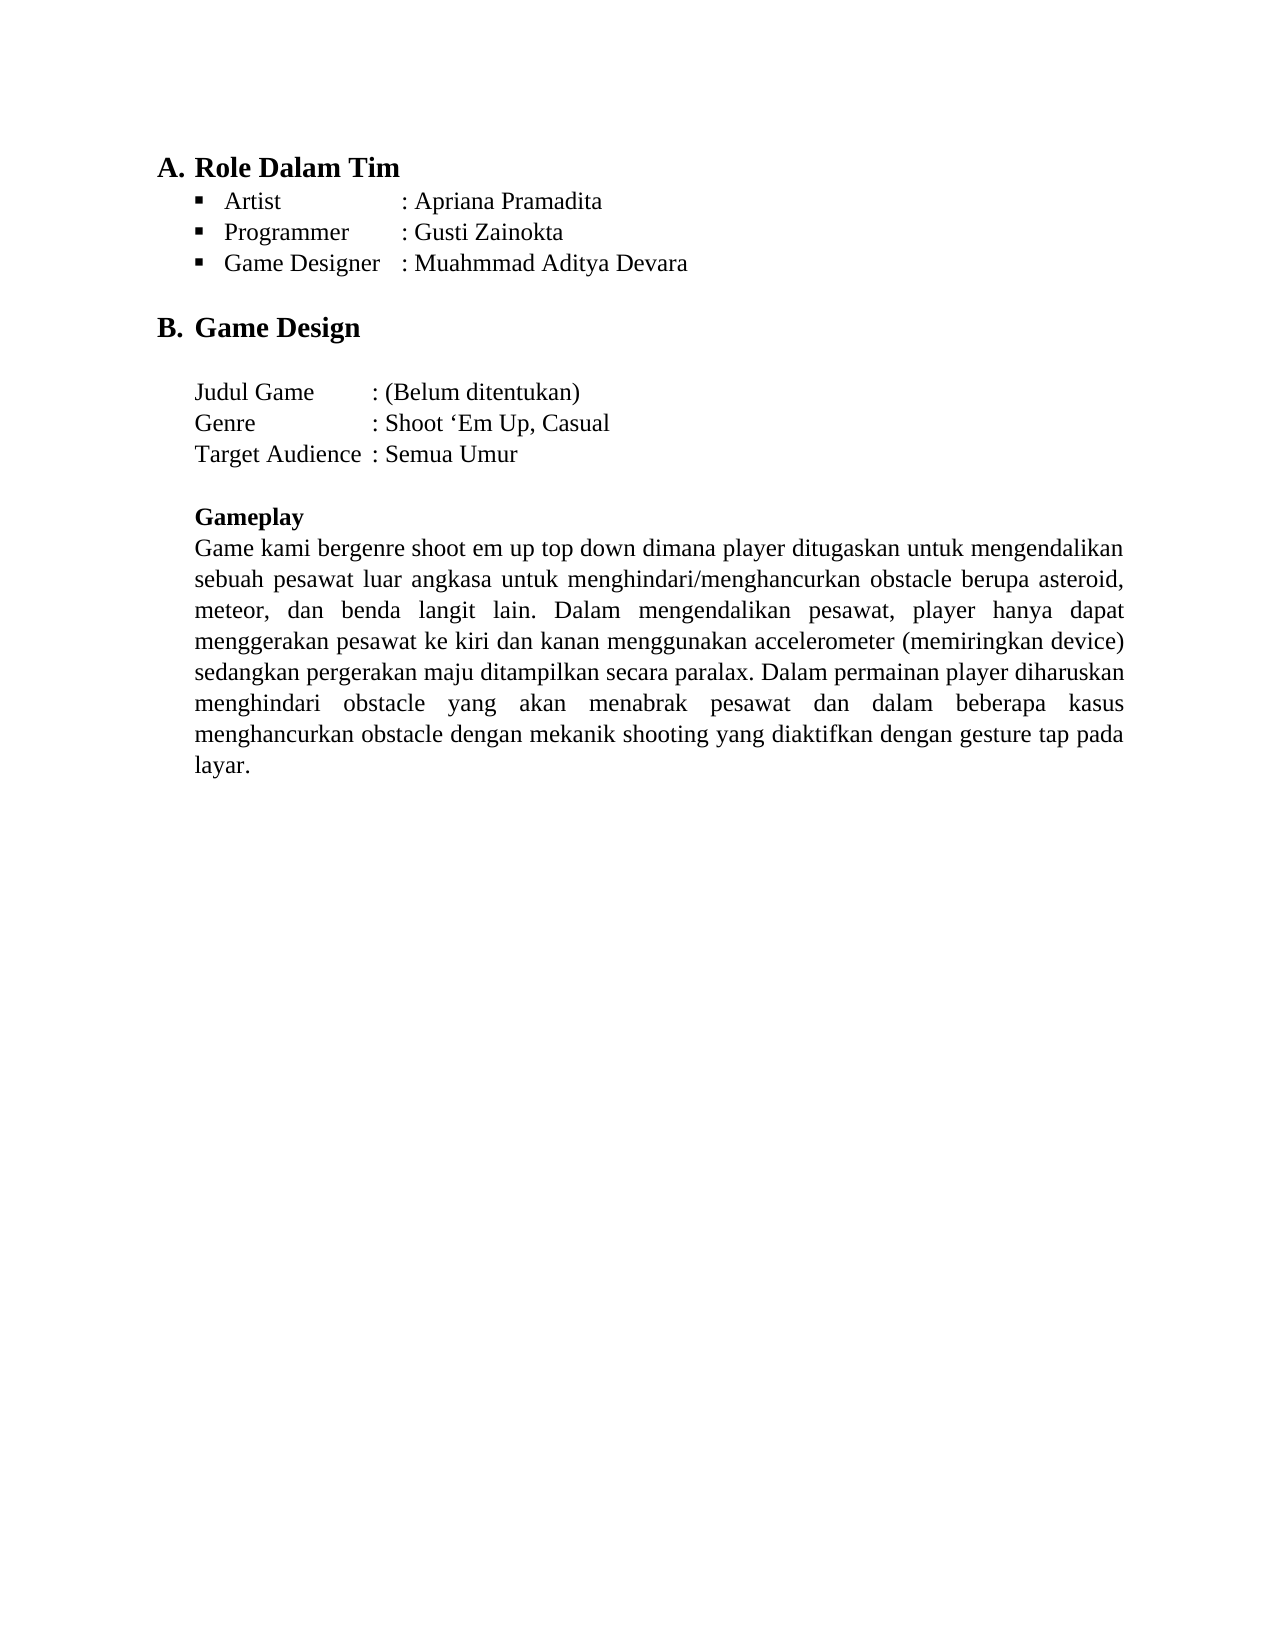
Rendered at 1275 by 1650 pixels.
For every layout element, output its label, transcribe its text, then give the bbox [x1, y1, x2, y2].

list Role Dalam Tim [157, 150, 1125, 183]
list Judul Game : (Belum ditentukan) [194, 377, 1125, 406]
list Game Design [157, 310, 1125, 344]
list Programmer : Gusti Zainokta [193, 217, 1125, 246]
list Artist : Apriana Pramadita [193, 186, 1125, 215]
list Target Audience : Semua Umur [194, 439, 1125, 468]
list Game kami bergenre shoot em up top down dimana player ditugaskan untuk mengendalikan sebuah pesawat luar angkasa untuk menghindari/menghancurkan obstacle berupa asteroid, meteor, dan benda langit lain. Dalam mengendalikan pesawat, player hanya dapat menggerakan pesawat ke kiri dan kanan menggunakan accelerometer (memiringkan device) sedangkan pergerakan maju ditampilkan secara paralax. Dalam permainan player diharuskan menghindari obstacle yang akan menabrak pesawat dan dalam beberapa kasus menghancurkan obstacle dengan mekanik shooting yang diaktifkan dengan gesture tap pada layar. [194, 533, 1125, 779]
list Game Designer : Muahmmad Aditya Devara [193, 248, 1125, 277]
list Gameplay [194, 502, 1125, 530]
list Genre : Shoot ‘Em Up, Casual [194, 408, 1125, 437]
